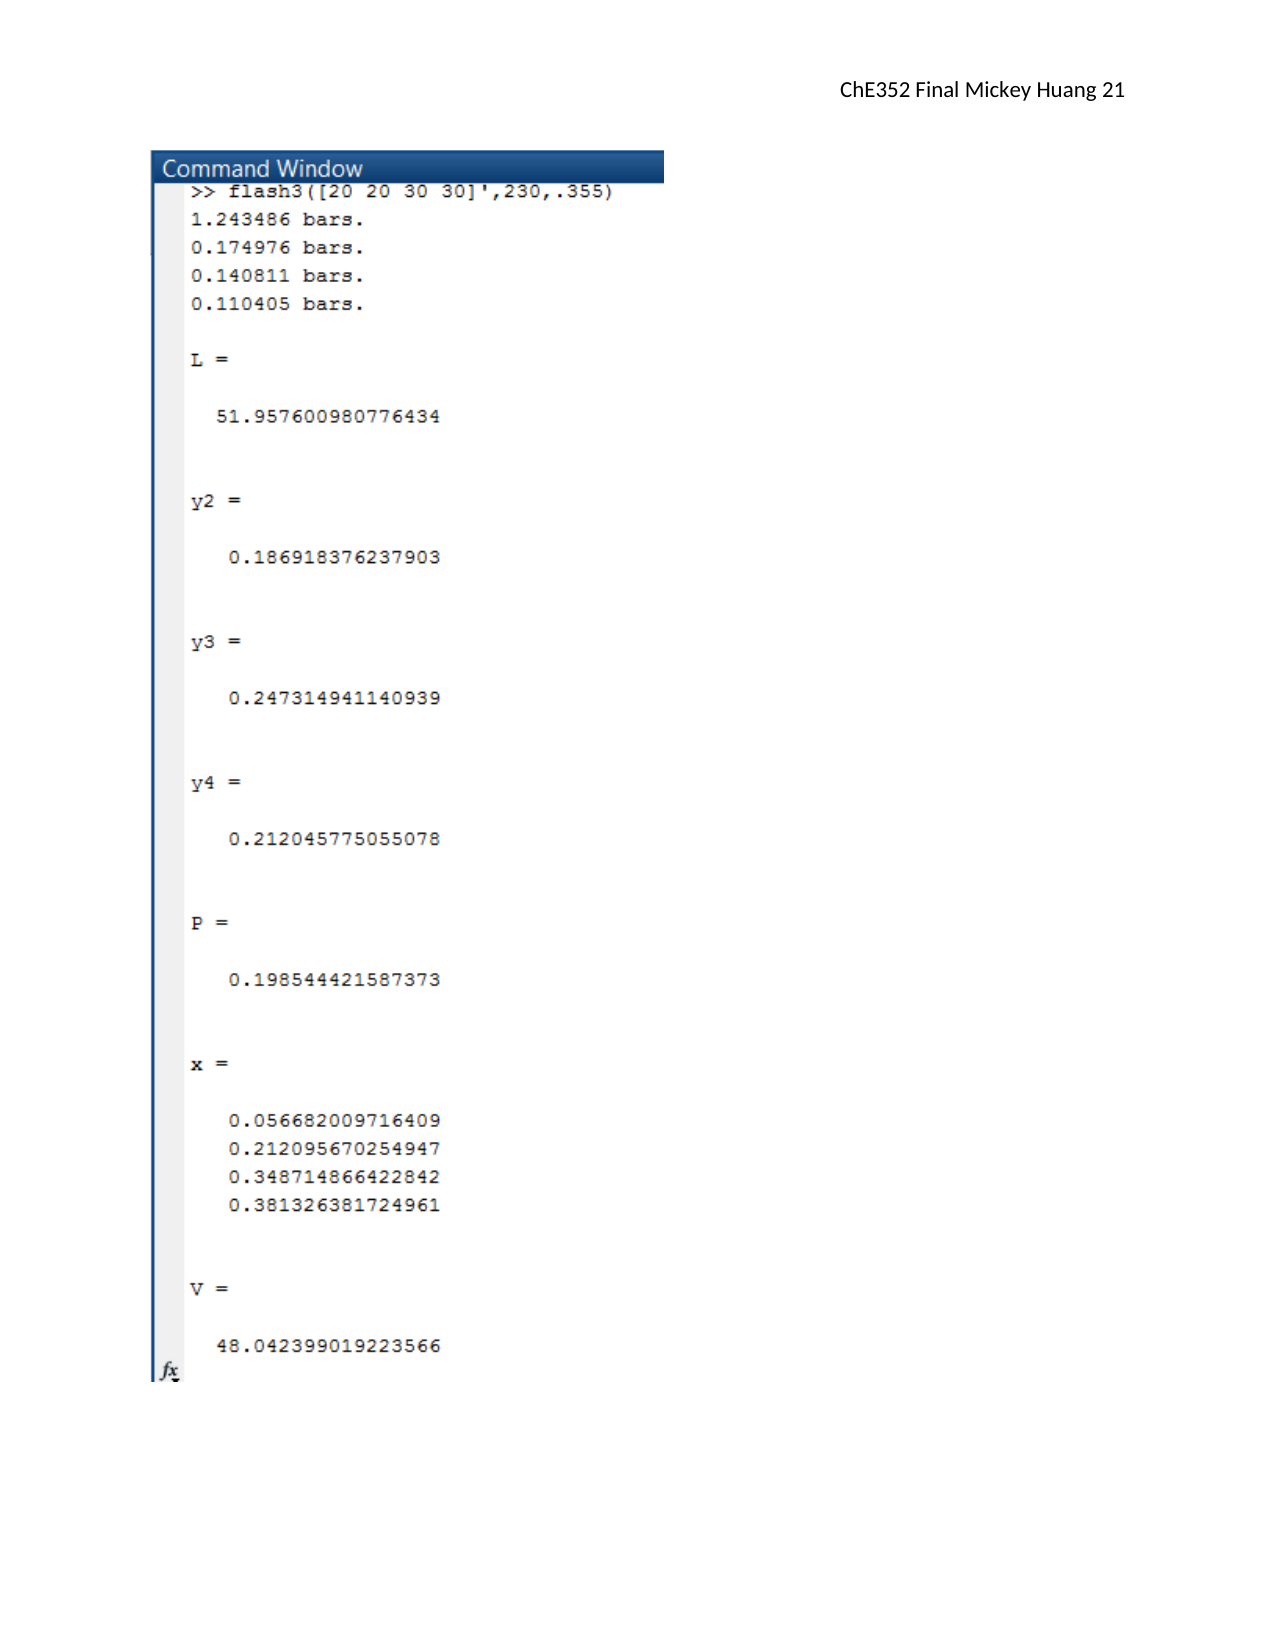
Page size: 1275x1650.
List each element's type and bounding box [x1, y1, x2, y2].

picture [150, 150, 664, 1382]
